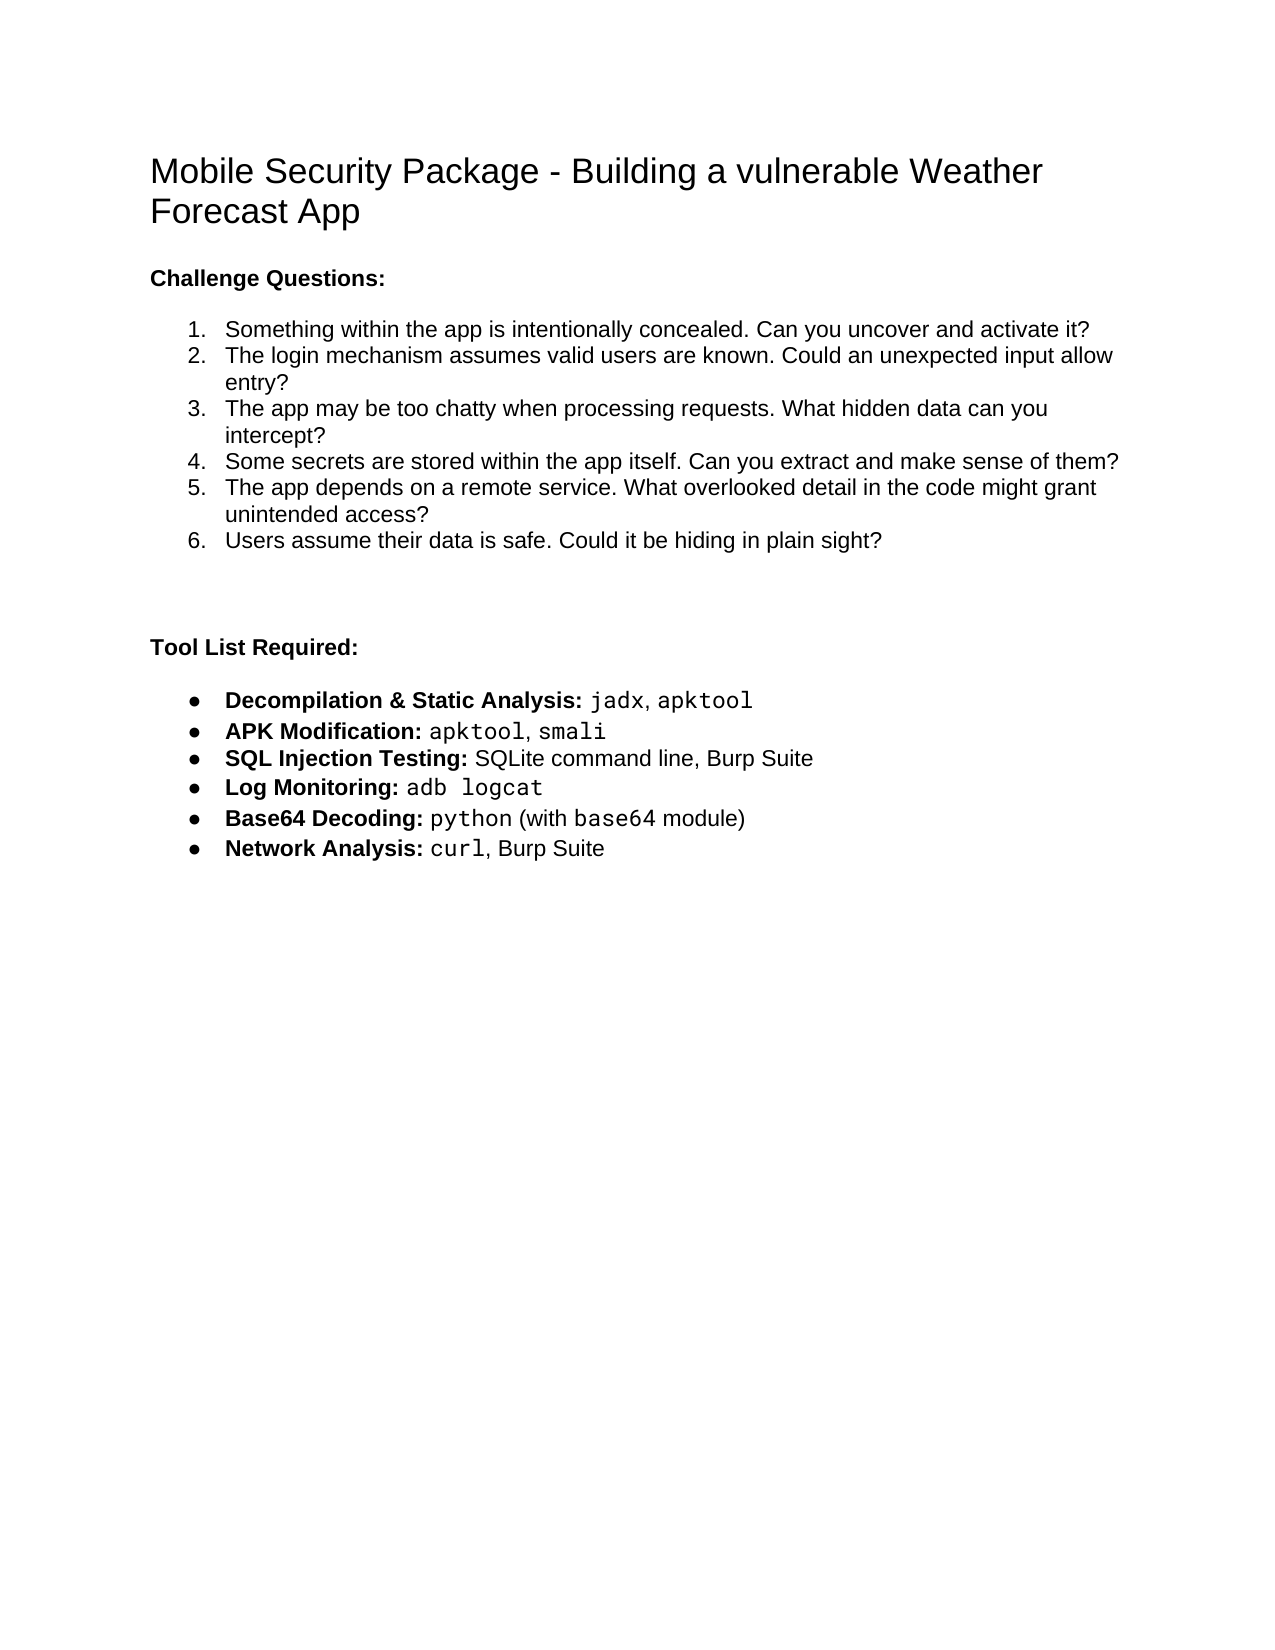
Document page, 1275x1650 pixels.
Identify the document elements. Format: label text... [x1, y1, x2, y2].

list Users assume their data is safe. Could it be hiding in plain sight? [187, 527, 1125, 553]
list Log Monitoring: adb logcat [187, 772, 1125, 802]
list Some secrets are stored within the app itself. Can you extract and make sense of them? [187, 448, 1125, 474]
list Decompilation & Static Analysis: jadx, apktool [187, 685, 1125, 715]
list SQL Injection Testing: SQLite command line, Burp Suite [187, 745, 1125, 772]
list Network Analysis: curl, Burp Suite [187, 832, 1125, 862]
text Challenge Questions: [150, 265, 1125, 291]
list The app depends on a remote service. What overlooked detail in the code might grant unintended access? [187, 474, 1125, 527]
list APK Modification: apktool, smali [187, 715, 1125, 745]
list The login mechanism assumes valid users are known. Could an unexpected input allow entry? [187, 342, 1125, 395]
list Base64 Decoding: python (with base64 module) [187, 802, 1125, 832]
list Something within the app is intentionally concealed. Can you uncover and activate it? [187, 316, 1125, 342]
subtitle Mobile Security Package - Building a vulnerable Weather Forecast App [150, 150, 1125, 231]
text Tool List Required: [150, 633, 1125, 660]
list The app may be too chatty when processing requests. What hidden data can you intercept? [187, 395, 1125, 448]
